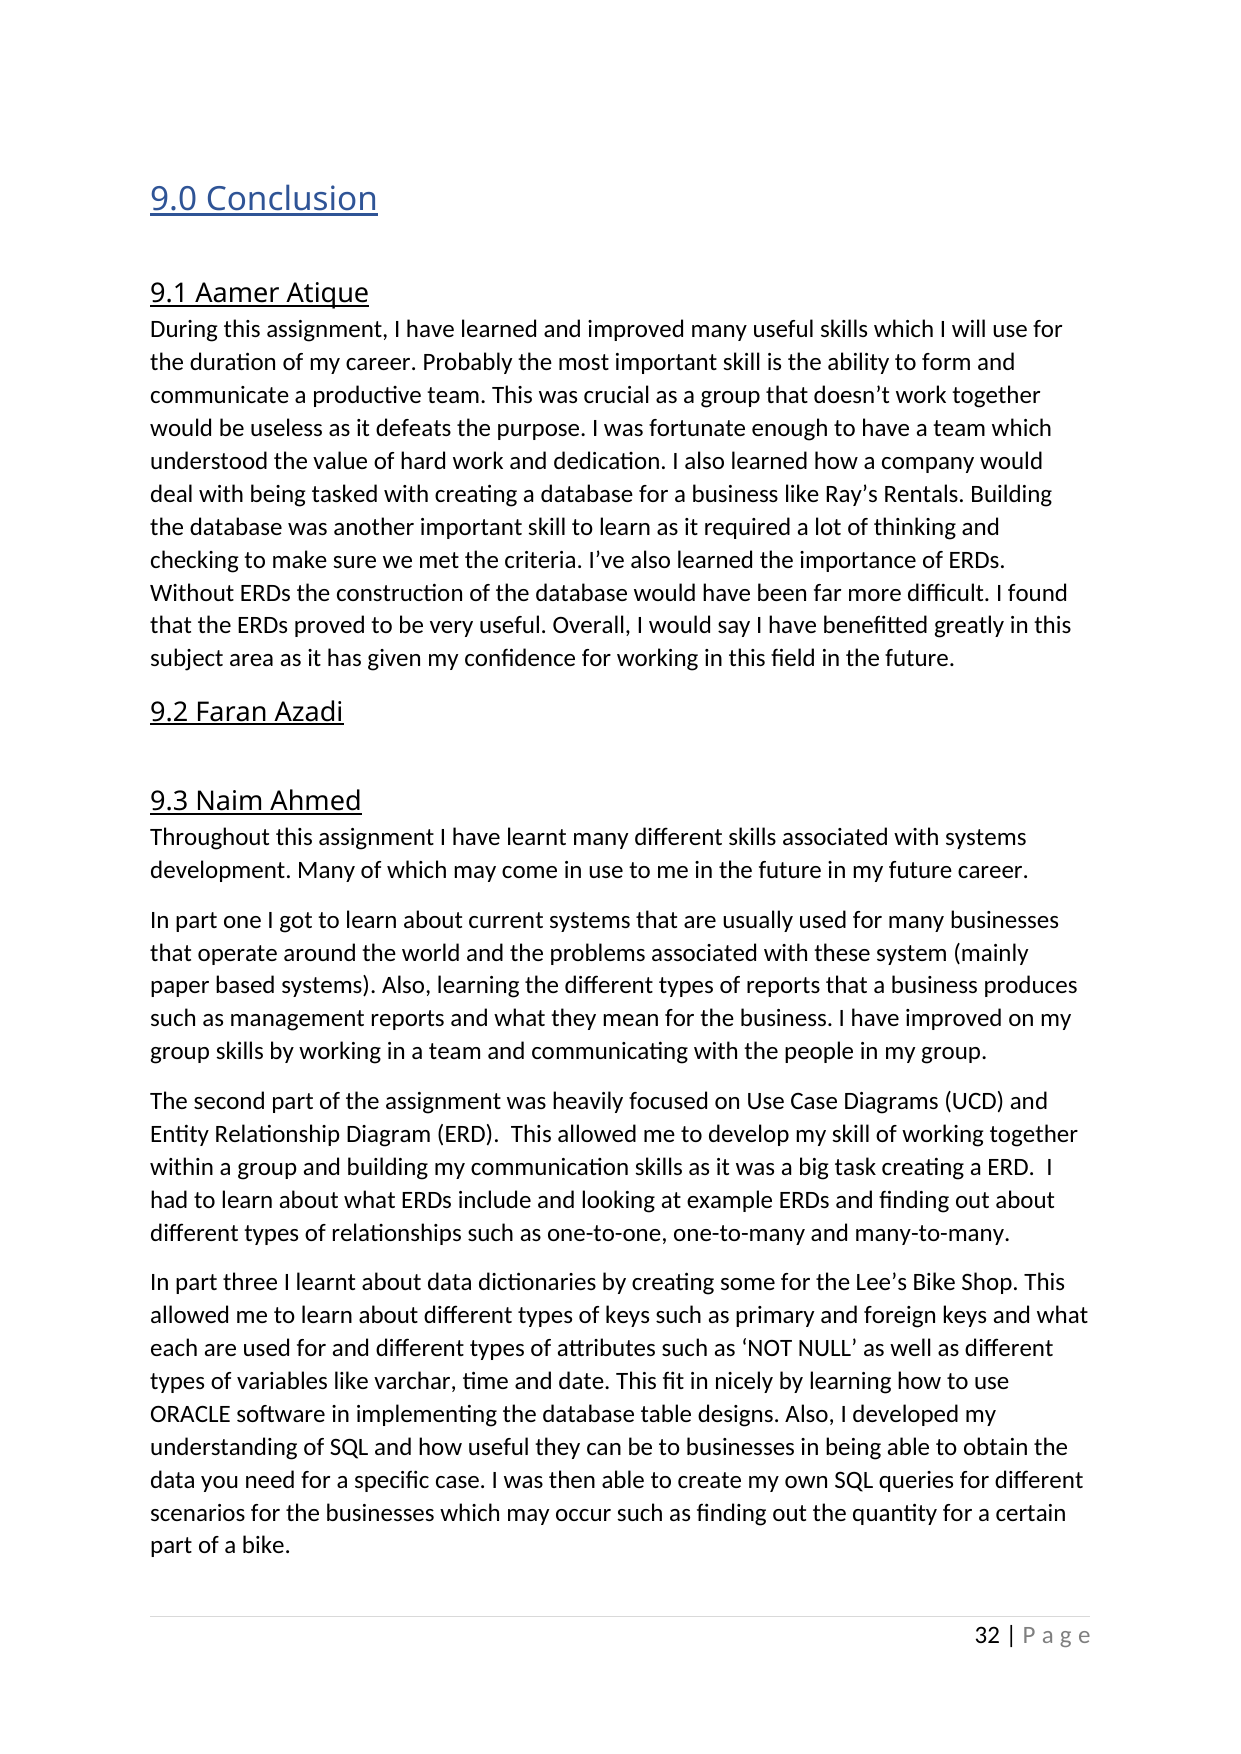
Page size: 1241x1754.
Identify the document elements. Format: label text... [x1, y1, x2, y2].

subtitle 9.0 Conclusion [150, 175, 1090, 220]
subtitle 9.3 Naim Ahmed [150, 781, 1090, 818]
text During this assignment, I have learned and improved many useful skills which I will use for the duration of my career. Probably the most important skill is the ability to form and communicate a productive team. This was crucial as a group that doesn’t work together would be useless as it defeats the purpose. I was fortunate enough to have a team which understood the value of hard work and dedication. I also learned how a company would deal with being tasked with creating a database for a business like Ray’s Rentals. Building the database was another important skill to learn as it required a lot of thinking and checking to make sure we met the criteria. I’ve also learned the importance of ERDs. Without ERDs the construction of the database would have been far more difficult. I found that the ERDs proved to be very useful. Overall, I would say I have benefitted greatly in this subject area as it has given my confidence for working in this field in the future. [150, 313, 1090, 673]
text Throughout this assignment I have learnt many different skills associated with systems development. Many of which may come in use to me in the future in my future career. [150, 821, 1090, 885]
text In part three I learnt about data dictionaries by creating some for the Lee’s Bike Shop. This allowed me to learn about different types of keys such as primary and foreign keys and what each are used for and different types of attributes such as ‘NOT NULL’ as well as different types of variables like varchar, time and date. This fit in nicely by learning how to use ORACLE software in implementing the database table designs. Also, I developed my understanding of SQL and how useful they can be to businesses in being able to obtain the data you need for a specific case. I was then able to create my own SQL queries for different scenarios for the businesses which may occur such as finding out the quantity for a certain part of a bike. [150, 1266, 1090, 1560]
subtitle 9.1 Aamer Atique [150, 273, 1090, 310]
subtitle 9.2 Faran Azadi [150, 692, 1090, 729]
text In part one I got to learn about current systems that are usually used for many businesses that operate around the world and the problems associated with these system (mainly paper based systems). Also, learning the different types of reports that a business produces such as management reports and what they mean for the business. I have improved on my group skills by working in a team and communicating with the people in my group. [150, 904, 1090, 1066]
text The second part of the assignment was heavily focused on Use Case Diagrams (UCD) and Entity Relationship Diagram (ERD). This allowed me to develop my skill of working together within a group and building my communication skills as it was a big task creating a ERD. I had to learn about what ERDs include and looking at example ERDs and finding out about different types of relationships such as one-to-one, one-to-many and many-to-many. [150, 1085, 1090, 1247]
